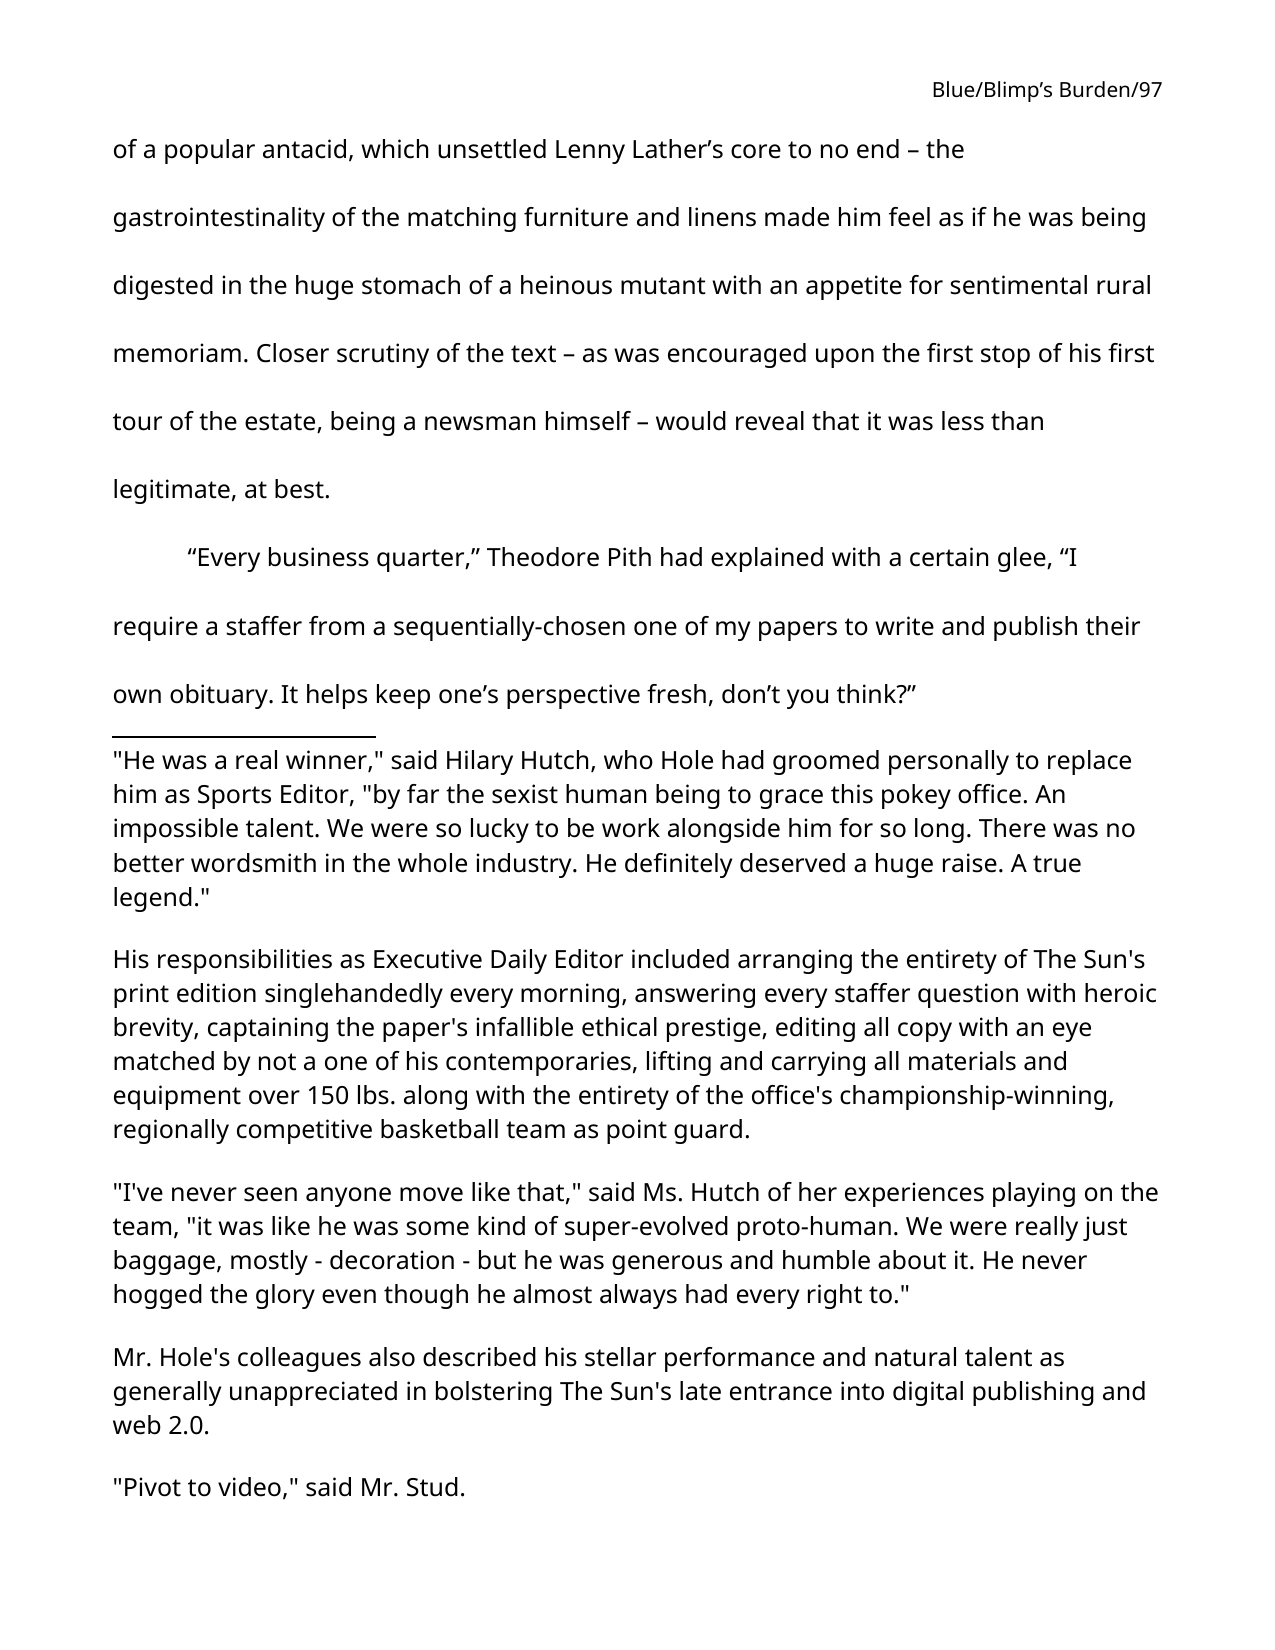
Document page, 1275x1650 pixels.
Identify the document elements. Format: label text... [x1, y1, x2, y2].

text Nothing so unseemly as Holy shrines, their walls were covered by and large with great photographic prints themed as you’d expect within the rooms of the manor of an elderly aristocratic globetrotter with a penchant for civic engineering and local media. There was The Obits Room, covered in magnified prints of southern Wyoming newspaper clippings in minimal black matte frames over floor-to-ceiling pink identical to the color of a popular antacid, which unsettled Lenny Lather’s core to no end – the gastrointestinality of the matching furniture and linens made him feel as if he was being digested in the huge stomach of a heinous mutant with an appetite for sentimental rural memoriam. Closer scrutiny of the text – as was encouraged upon the first stop of his first tour of the estate, being a newsman himself – would reveal that it was less than legitimate, at best. [112, 131, 1162, 506]
text “Every business quarter,” Theodore Pith had explained with a certain glee, “I require a staffer from a sequentially-chosen one of my papers to write and publish their own obituary. It helps keep one’s perspective fresh, don’t you think?” [112, 540, 1162, 710]
